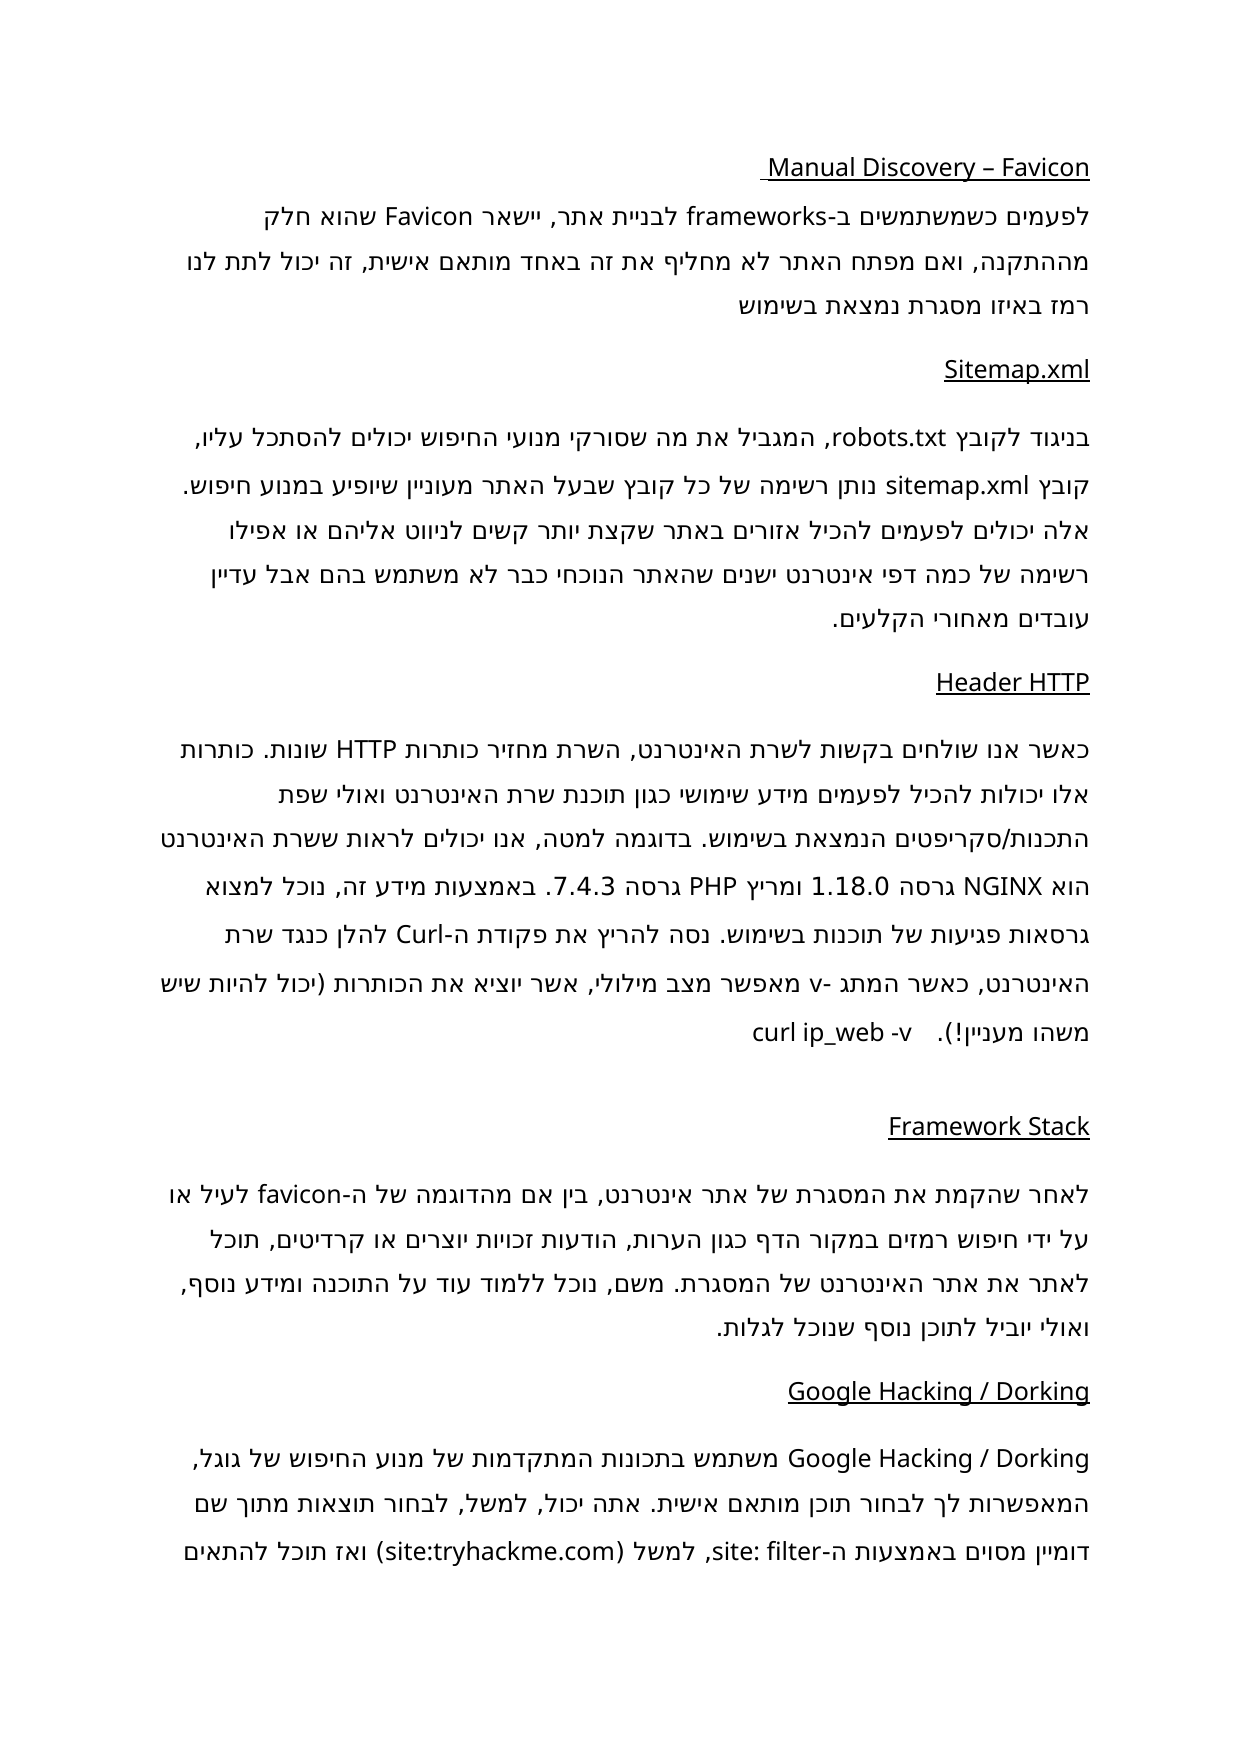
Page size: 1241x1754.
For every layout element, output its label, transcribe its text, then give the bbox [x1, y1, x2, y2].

text Sitemap.xml [150, 351, 1090, 386]
text Manual Discovery – Favicon לפעמים כשמשתמשים ב-frameworks לבניית אתר, יישאר Favicon שהוא חלק מההתקנה, ואם מפתח האתר לא מחליף את זה באחד מותאם אישית, זה יכול לתת לנו רמז באיזו מסגרת נמצאת בשימוש [150, 150, 1090, 320]
text לאחר שהקמת את המסגרת של אתר אינטרנט, בין אם מהדוגמה של ה-favicon לעיל או על ידי חיפוש רמזים במקור הדף כגון הערות, הודעות זכויות יוצרים או קרדיטים, תוכל לאתר את אתר האינטרנט של המסגרת. משם, נוכל ללמוד עוד על התוכנה ומידע נוסף, ואולי יוביל לתוכן נוסף שנוכל לגלות. [150, 1177, 1090, 1342]
text Header HTTP [150, 664, 1090, 698]
text כאשר אנו שולחים בקשות לשרת האינטרנט, השרת מחזיר כותרות HTTP שונות. כותרות אלו יכולות להכיל לפעמים מידע שימושי כגון תוכנת שרת האינטרנט ואולי שפת התכנות/סקריפטים הנמצאת בשימוש. בדוגמה למטה, אנו יכולים לראות ששרת האינטרנט הוא NGINX גרסה 1.18.0 ומריץ PHP גרסה 7.4.3. באמצעות מידע זה, נוכל למצוא גרסאות פגיעות של תוכנות בשימוש. נסה להריץ את פקודת ה-Curl להלן כנגד שרת האינטרנט, כאשר המתג -v מאפשר מצב מילולי, אשר יוציא את הכותרות (יכול להיות שיש משהו מעניין!). curl ip_web -v Framework Stack [150, 732, 1090, 1143]
text בניגוד לקובץ robots.txt, המגביל את מה שסורקי מנועי החיפוש יכולים להסתכל עליו, קובץ sitemap.xml נותן רשימה של כל קובץ שבעל האתר מעוניין שיופיע במנוע חיפוש. אלה יכולים לפעמים להכיל אזורים באתר שקצת יותר קשים לניווט אליהם או אפילו רשימה של כמה דפי אינטרנט ישנים שהאתר הנוכחי כבר לא משתמש בהם אבל עדיין עובדים מאחורי הקלעים. [150, 419, 1090, 633]
text Google Hacking / Dorking [150, 1373, 1090, 1407]
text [150, 1441, 1090, 1567]
